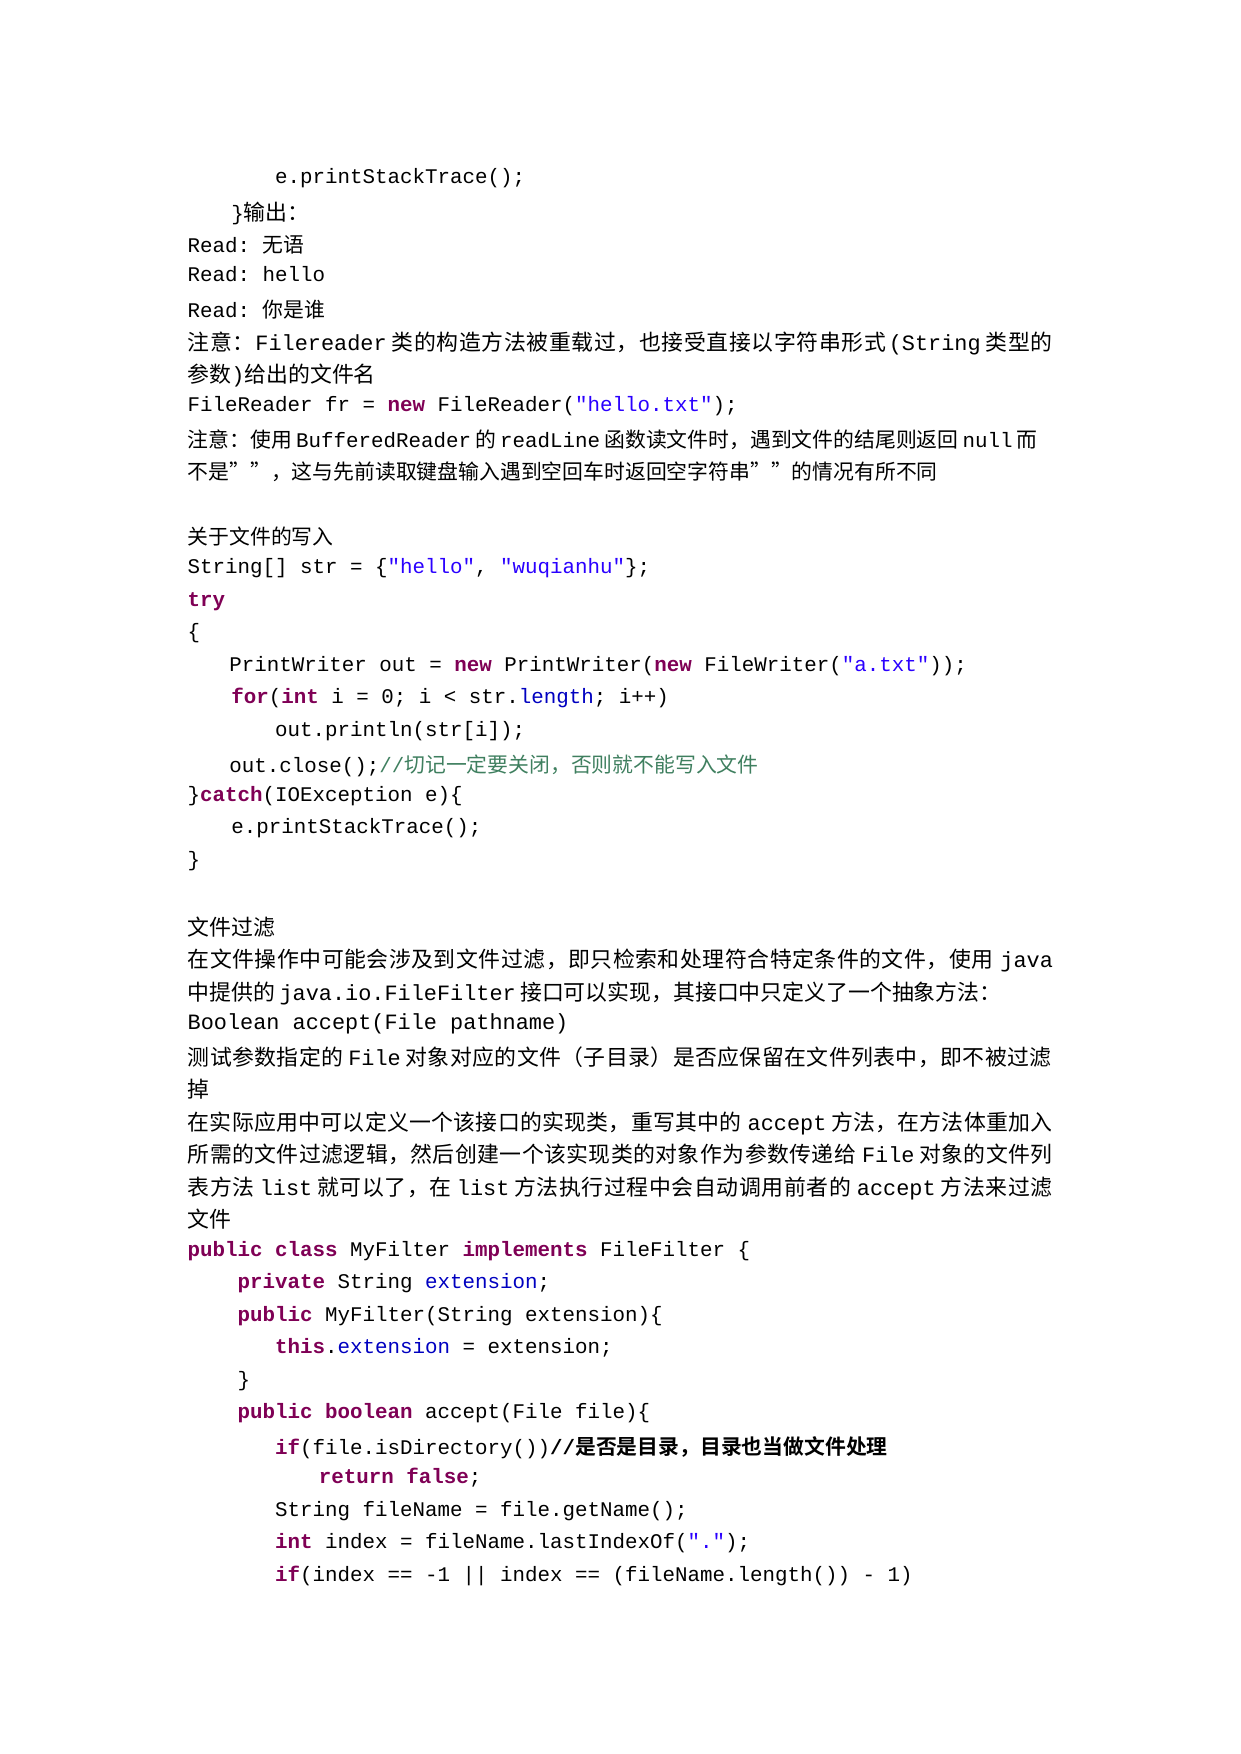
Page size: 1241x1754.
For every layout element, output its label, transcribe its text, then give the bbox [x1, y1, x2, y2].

text }catch(IOException e){ [187, 779, 1053, 812]
text if(file.isDirectory())//是否是目录，目录也当做文件处理 [187, 1429, 1053, 1462]
text 在文件操作中可能会涉及到文件过滤，即只检索和处理符合特定条件的文件，使用java中提供的java.io.FileFilter接口可以实现，其接口中只定义了一个抽象方法： [187, 942, 1053, 1007]
text private String extension; [187, 1267, 1053, 1299]
text 关于文件的写入 [187, 519, 1053, 552]
text 文件过滤 [187, 909, 1053, 942]
text this.extension = extension; [187, 1332, 1053, 1364]
text } [187, 844, 1053, 877]
text 注意：Filereader类的构造方法被重载过，也接受直接以字符串形式(String类型的参数)给出的文件名 [187, 324, 1053, 389]
text 在实际应用中可以定义一个该接口的实现类，重写其中的accept方法，在方法体重加入所需的文件过滤逻辑，然后创建一个该实现类的对象作为参数传递给File对象的文件列表方法list就可以了，在list方法执行过程中会自动调用前者的accept方法来过滤文件 [187, 1104, 1053, 1234]
text try [187, 584, 1053, 617]
text e.printStackTrace(); [187, 812, 1053, 844]
text for(int i = 0; i < str.length; i++) [187, 682, 1053, 714]
text Read: 你是谁 [187, 292, 1053, 324]
text Read: hello [187, 259, 1053, 292]
text e.printStackTrace(); [187, 162, 1053, 194]
text out.println(str[i]); [187, 714, 1053, 747]
text Read: 无语 [187, 227, 1053, 259]
text 注意：使用BufferedReader的readLine函数读文件时，遇到文件的结尾则返回null而不是””，这与先前读取键盘输入遇到空回车时返回空字符串””的情况有所不同 [187, 422, 1053, 487]
text 测试参数指定的File对象对应的文件（子目录）是否应保留在文件列表中，即不被过滤掉 [187, 1039, 1053, 1104]
text }输出： [187, 194, 1053, 227]
text out.close();//切记一定要关闭，否则就不能写入文件 [187, 747, 1053, 779]
text int index = fileName.lastIndexOf("."); [187, 1527, 1053, 1559]
text PrintWriter out = new PrintWriter(new FileWriter("a.txt")); [187, 649, 1053, 682]
text if(index == -1 || index == (fileName.length()) - 1) [187, 1559, 1053, 1592]
text public MyFilter(String extension){ [187, 1299, 1053, 1332]
text String fileName = file.getName(); [187, 1494, 1053, 1527]
text return false; [187, 1462, 1053, 1494]
text FileReader fr = new FileReader("hello.txt"); [187, 389, 1053, 422]
text Boolean accept(File pathname) [187, 1007, 1053, 1039]
text } [187, 1364, 1053, 1397]
text String[] str = {"hello", "wuqianhu"}; [187, 552, 1053, 584]
text public class MyFilter implements FileFilter { [187, 1234, 1053, 1267]
text { [187, 617, 1053, 649]
text public boolean accept(File file){ [187, 1397, 1053, 1429]
